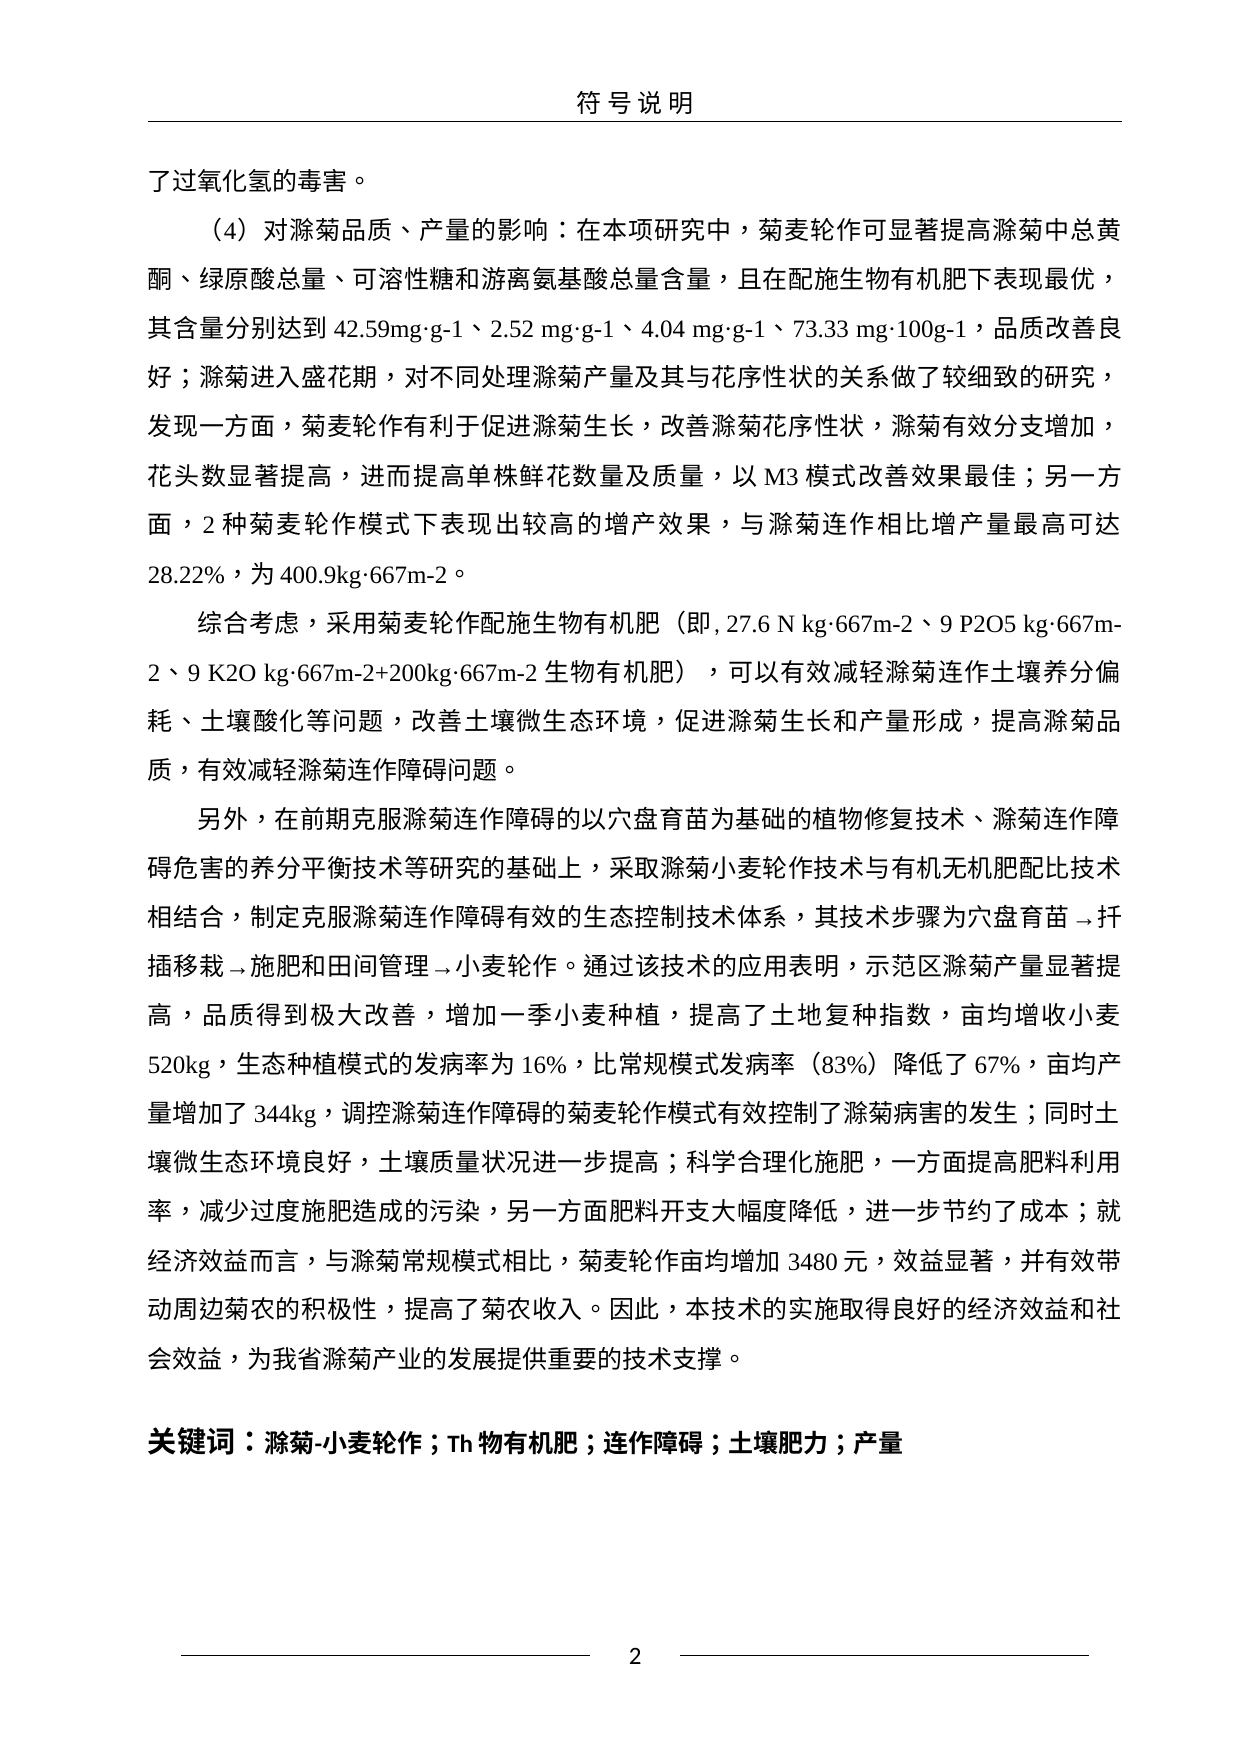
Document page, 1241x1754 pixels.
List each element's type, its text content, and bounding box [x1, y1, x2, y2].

text （4）对滁菊品质、产量的影响：在本项研究中，菊麦轮作可显著提高滁菊中总黄酮、绿原酸总量、可溶性糖和游离氨基酸总量含量，且在配施生物有机肥下表现最优，其含量分别达到42.59mg·g-1、2.52 mg·g-1、4.04 mg·g-1、73.33 mg·100g-1，品质改善良好；滁菊进入盛花期，对不同处理滁菊产量及其与花序性状的关系做了较细致的研究，发现一方面，菊麦轮作有利于促进滁菊生长，改善滁菊花序性状，滁菊有效分支增加，花头数显著提高，进而提高单株鲜花数量及质量，以M3模式改善效果最佳；另一方面，2种菊麦轮作模式下表现出较高的增产效果，与滁菊连作相比增产量最高可达28.22%，为400.9kg·667m-2。 [148, 197, 1122, 589]
text 关键词：滁菊-小麦轮作；Th物有机肥；连作障碍；土壤肥力；产量 [148, 1424, 1122, 1459]
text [148, 148, 1122, 197]
text 综合考虑，采用菊麦轮作配施生物有机肥（即, 27.6 N kg·667m-2、9 P2O5 kg·667m-2、9 K2O kg·667m-2+200kg·667m-2生物有机肥），可以有效减轻滁菊连作土壤养分偏耗、土壤酸化等问题，改善土壤微生态环境，促进滁菊生长和产量形成，提高滁菊品质，有效减轻滁菊连作障碍问题。 [148, 589, 1122, 786]
text 另外，在前期克服滁菊连作障碍的以穴盘育苗为基础的植物修复技术、滁菊连作障碍危害的养分平衡技术等研究的基础上，采取滁菊小麦轮作技术与有机无机肥配比技术相结合，制定克服滁菊连作障碍有效的生态控制技术体系，其技术步骤为穴盘育苗→扦插移栽→施肥和田间管理→小麦轮作。通过该技术的应用表明，示范区滁菊产量显著提高，品质得到极大改善，增加一季小麦种植，提高了土地复种指数，亩均增收小麦520kg，生态种植模式的发病率为16%，比常规模式发病率（83%）降低了67%，亩均产量增加了344kg，调控滁菊连作障碍的菊麦轮作模式有效控制了滁菊病害的发生；同时土壤微生态环境良好，土壤质量状况进一步提高；科学合理化施肥，一方面提高肥料利用率，减少过度施肥造成的污染，另一方面肥料开支大幅度降低，进一步节约了成本；就经济效益而言，与滁菊常规模式相比，菊麦轮作亩均增加3480元，效益显著，并有效带动周边菊农的积极性，提高了菊农收入。因此，本技术的实施取得良好的经济效益和社会效益，为我省滁菊产业的发展提供重要的技术支撑。 [148, 786, 1122, 1374]
